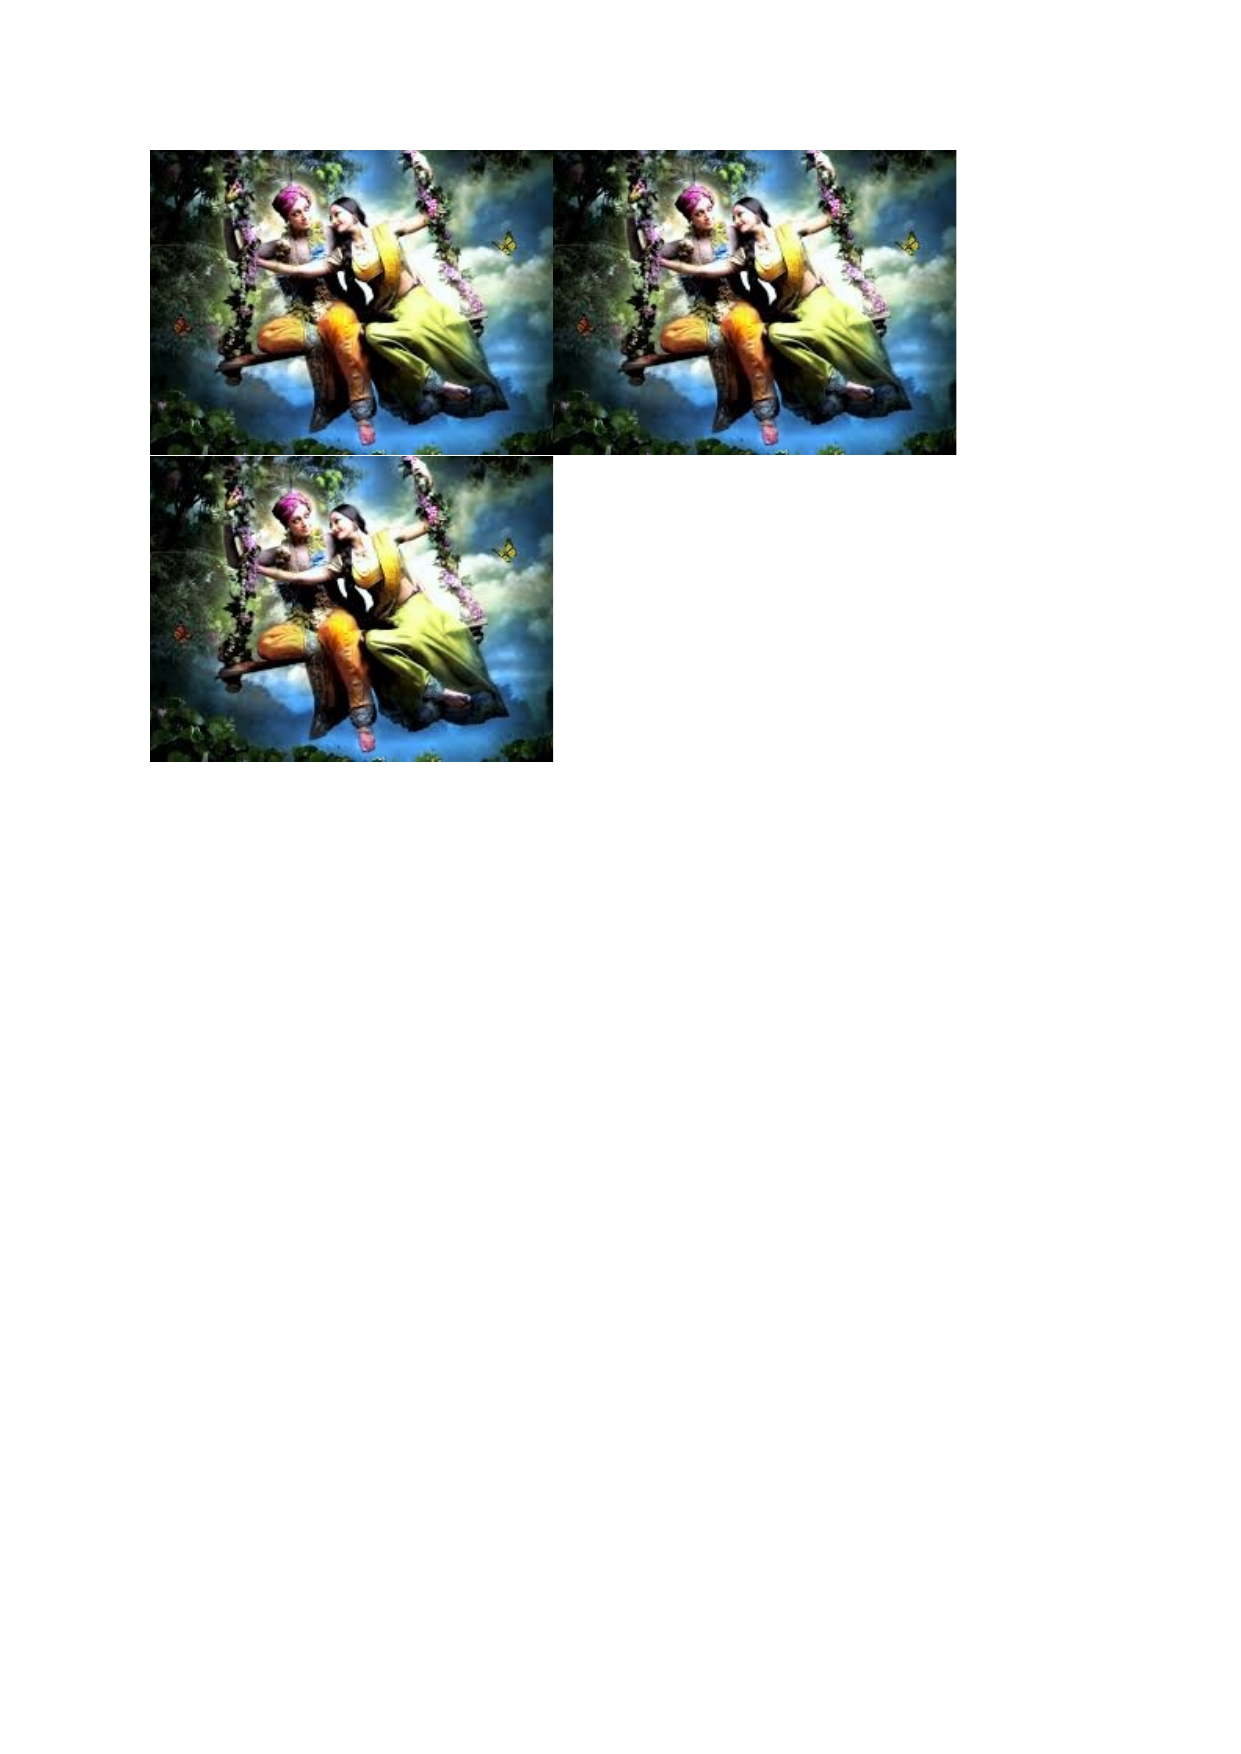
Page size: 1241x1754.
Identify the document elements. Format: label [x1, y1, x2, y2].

picture [150, 150, 957, 455]
picture [150, 456, 554, 762]
